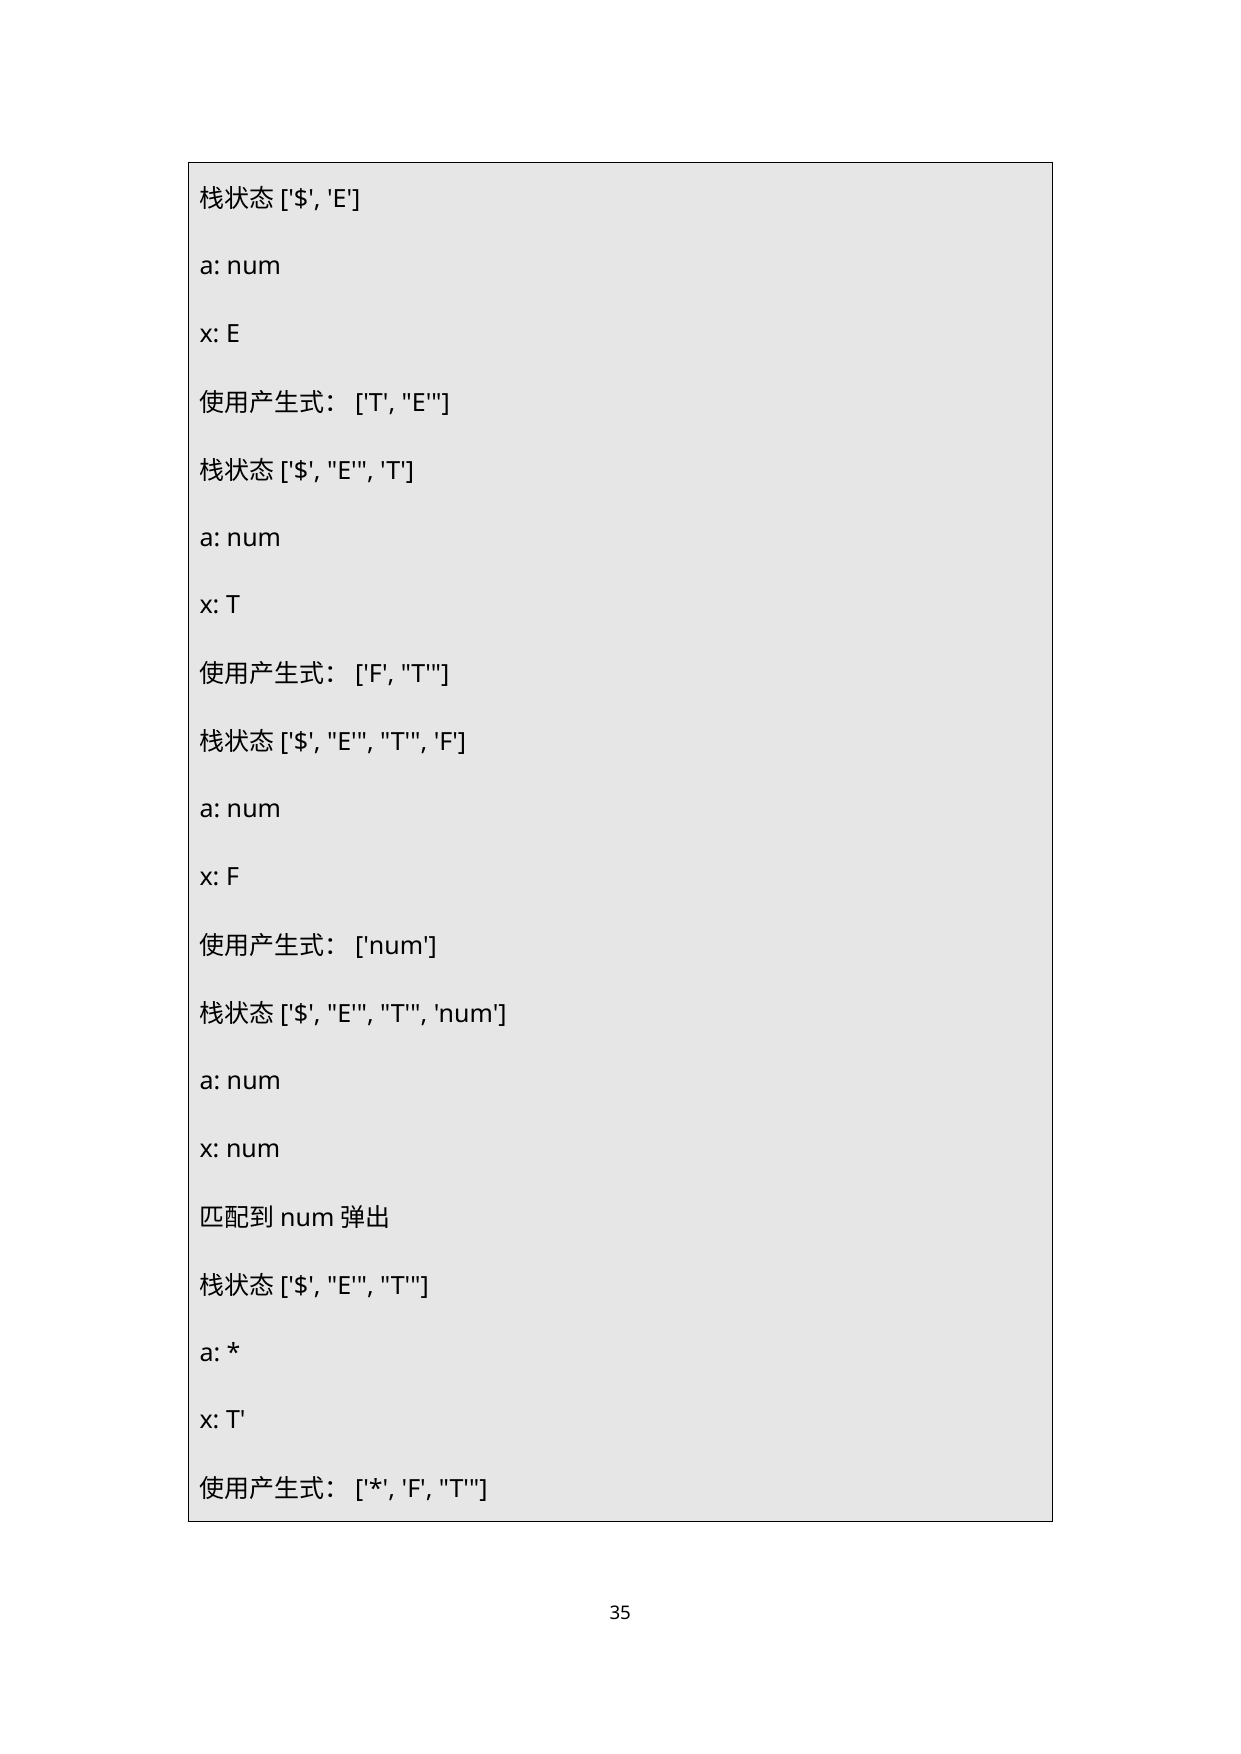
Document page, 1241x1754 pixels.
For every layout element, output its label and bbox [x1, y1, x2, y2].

table_cell [189, 163, 1052, 1521]
